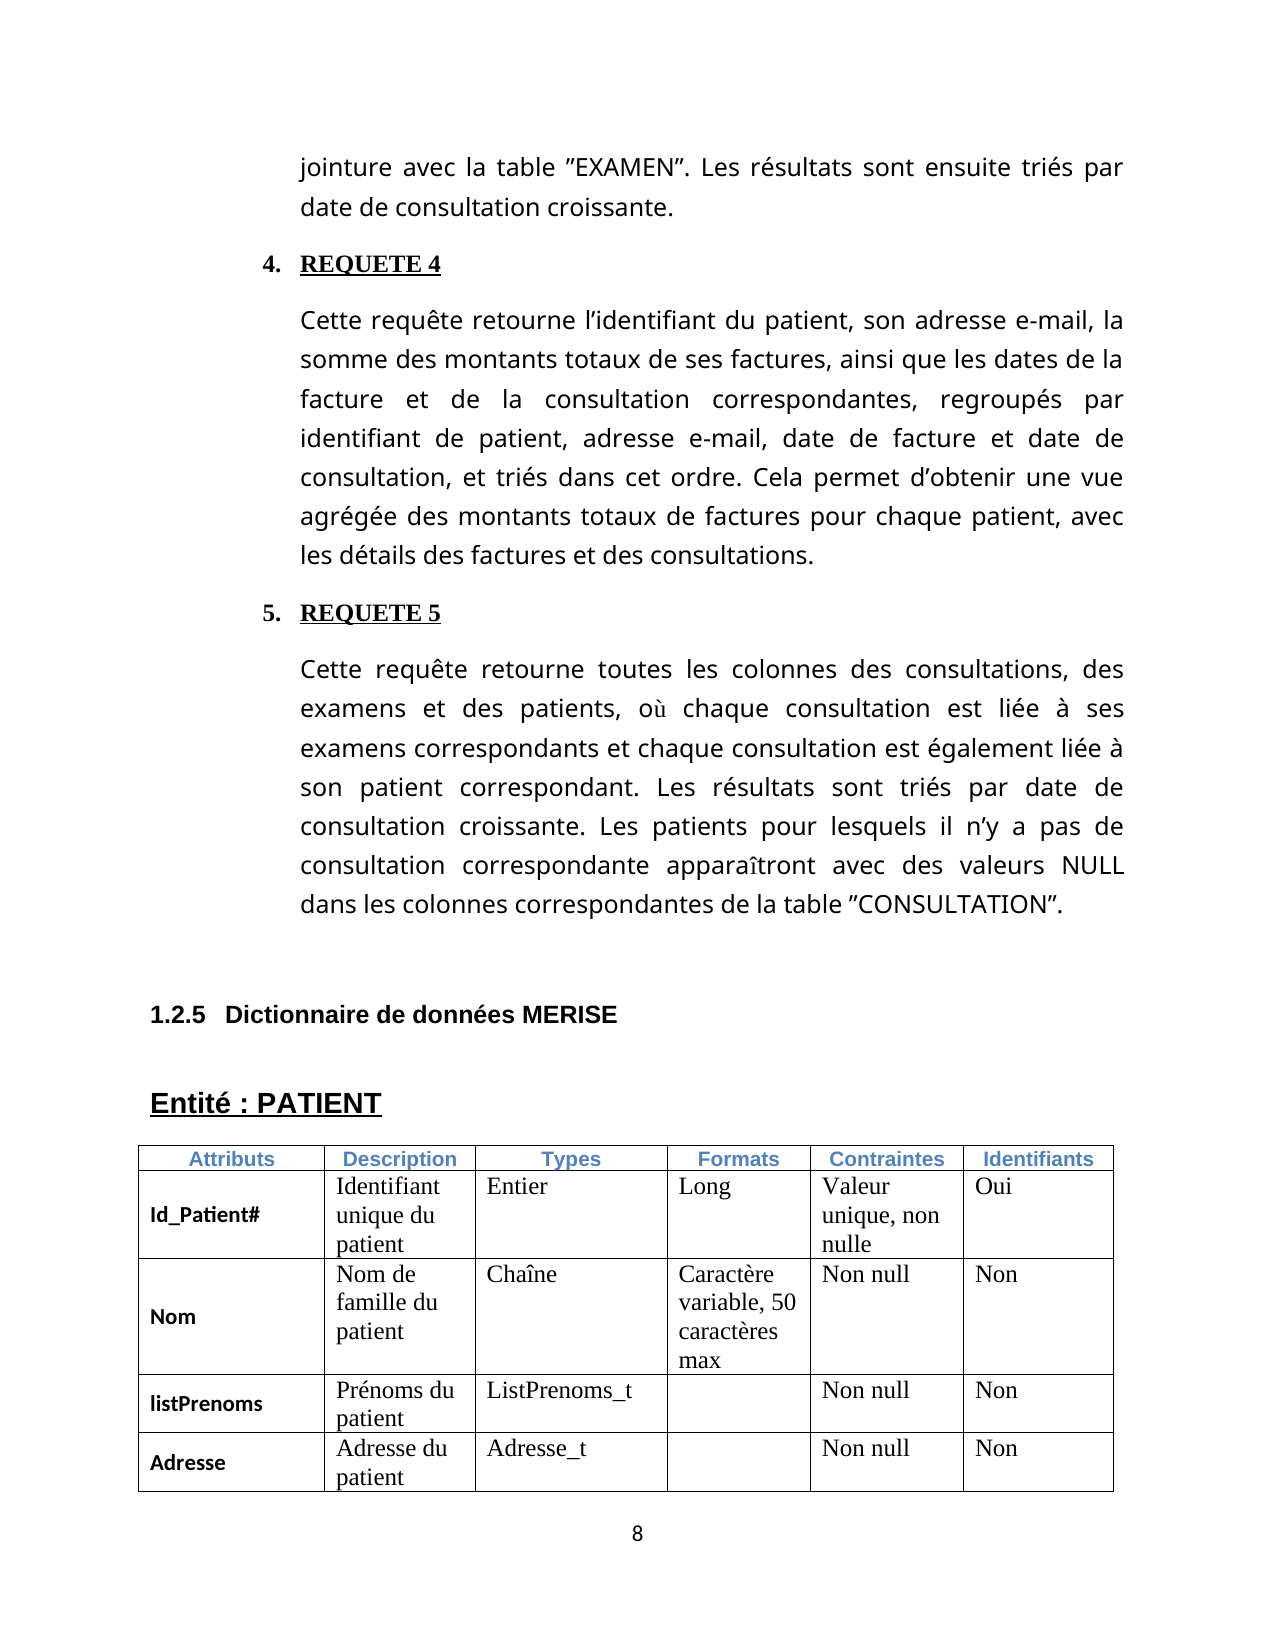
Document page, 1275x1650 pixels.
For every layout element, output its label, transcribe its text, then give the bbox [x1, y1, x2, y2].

table_cell Adresse_t [476, 1433, 667, 1491]
table_cell Id_Patient# [139, 1171, 324, 1258]
table_cell Adresse du patient [325, 1433, 475, 1491]
table_cell Entier [476, 1171, 667, 1258]
table_cell Caractère variable, 50 caractères max [668, 1259, 810, 1374]
subtitle Dictionnaire de données MERISE [150, 1000, 1125, 1029]
table_cell Non [964, 1259, 1113, 1374]
table_cell ListPrenoms_t [476, 1375, 667, 1432]
table_header Identifiants [964, 1146, 1113, 1170]
table_cell Valeur unique, non nulle [811, 1171, 963, 1258]
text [300, 150, 1125, 223]
table_cell Nom de famille du patient [325, 1259, 475, 1374]
table_header Attributs [139, 1146, 324, 1170]
table_cell Chaîne [476, 1259, 667, 1374]
text Entité : PATIENT [150, 1086, 1125, 1119]
table_cell Non [964, 1433, 1113, 1491]
table_header Types [476, 1146, 667, 1170]
table_header Description [325, 1146, 475, 1170]
table_header Contraintes [811, 1146, 963, 1170]
table_cell Adresse [139, 1433, 324, 1491]
table_cell Prénoms du patient [325, 1375, 475, 1432]
table_cell Long [668, 1171, 810, 1258]
text Cette requête retourne toutes les colonnes des consultations, des examens et des patients, où chaque consultation est liée à ses examens correspondants et chaque consultation est également liée à son patient correspondant. Les résultats sont triés par date de consultation croissante. Les patients pour lesquels il n’y a pas de consultation correspondante apparaîtront avec des valeurs NULL dans les colonnes correspondantes de la table ”CONSULTATION”. [300, 652, 1125, 921]
table_cell [668, 1433, 810, 1491]
table_header Formats [668, 1146, 810, 1170]
table_cell Oui [964, 1171, 1113, 1258]
table_cell Non [964, 1375, 1113, 1432]
list REQUETE 4 [262, 249, 1125, 278]
table_cell Non null [811, 1259, 963, 1374]
table_cell Nom [139, 1259, 324, 1374]
table_cell listPrenoms [139, 1375, 324, 1432]
table_cell Identifiant unique du patient [325, 1171, 475, 1258]
text Cette requête retourne l’identifiant du patient, son adresse e-mail, la somme des montants totaux de ses factures, ainsi que les dates de la facture et de la consultation correspondantes, regroupés par identifiant de patient, adresse e-mail, date de facture et date de consultation, et triés dans cet ordre. Cela permet d’obtenir une vue agrégée des montants totaux de factures pour chaque patient, avec les détails des factures et des consultations. [300, 303, 1125, 572]
table_cell Non null [811, 1375, 963, 1432]
list REQUETE 5 [262, 598, 1125, 627]
table_cell [668, 1375, 810, 1432]
table_cell Non null [811, 1433, 963, 1491]
